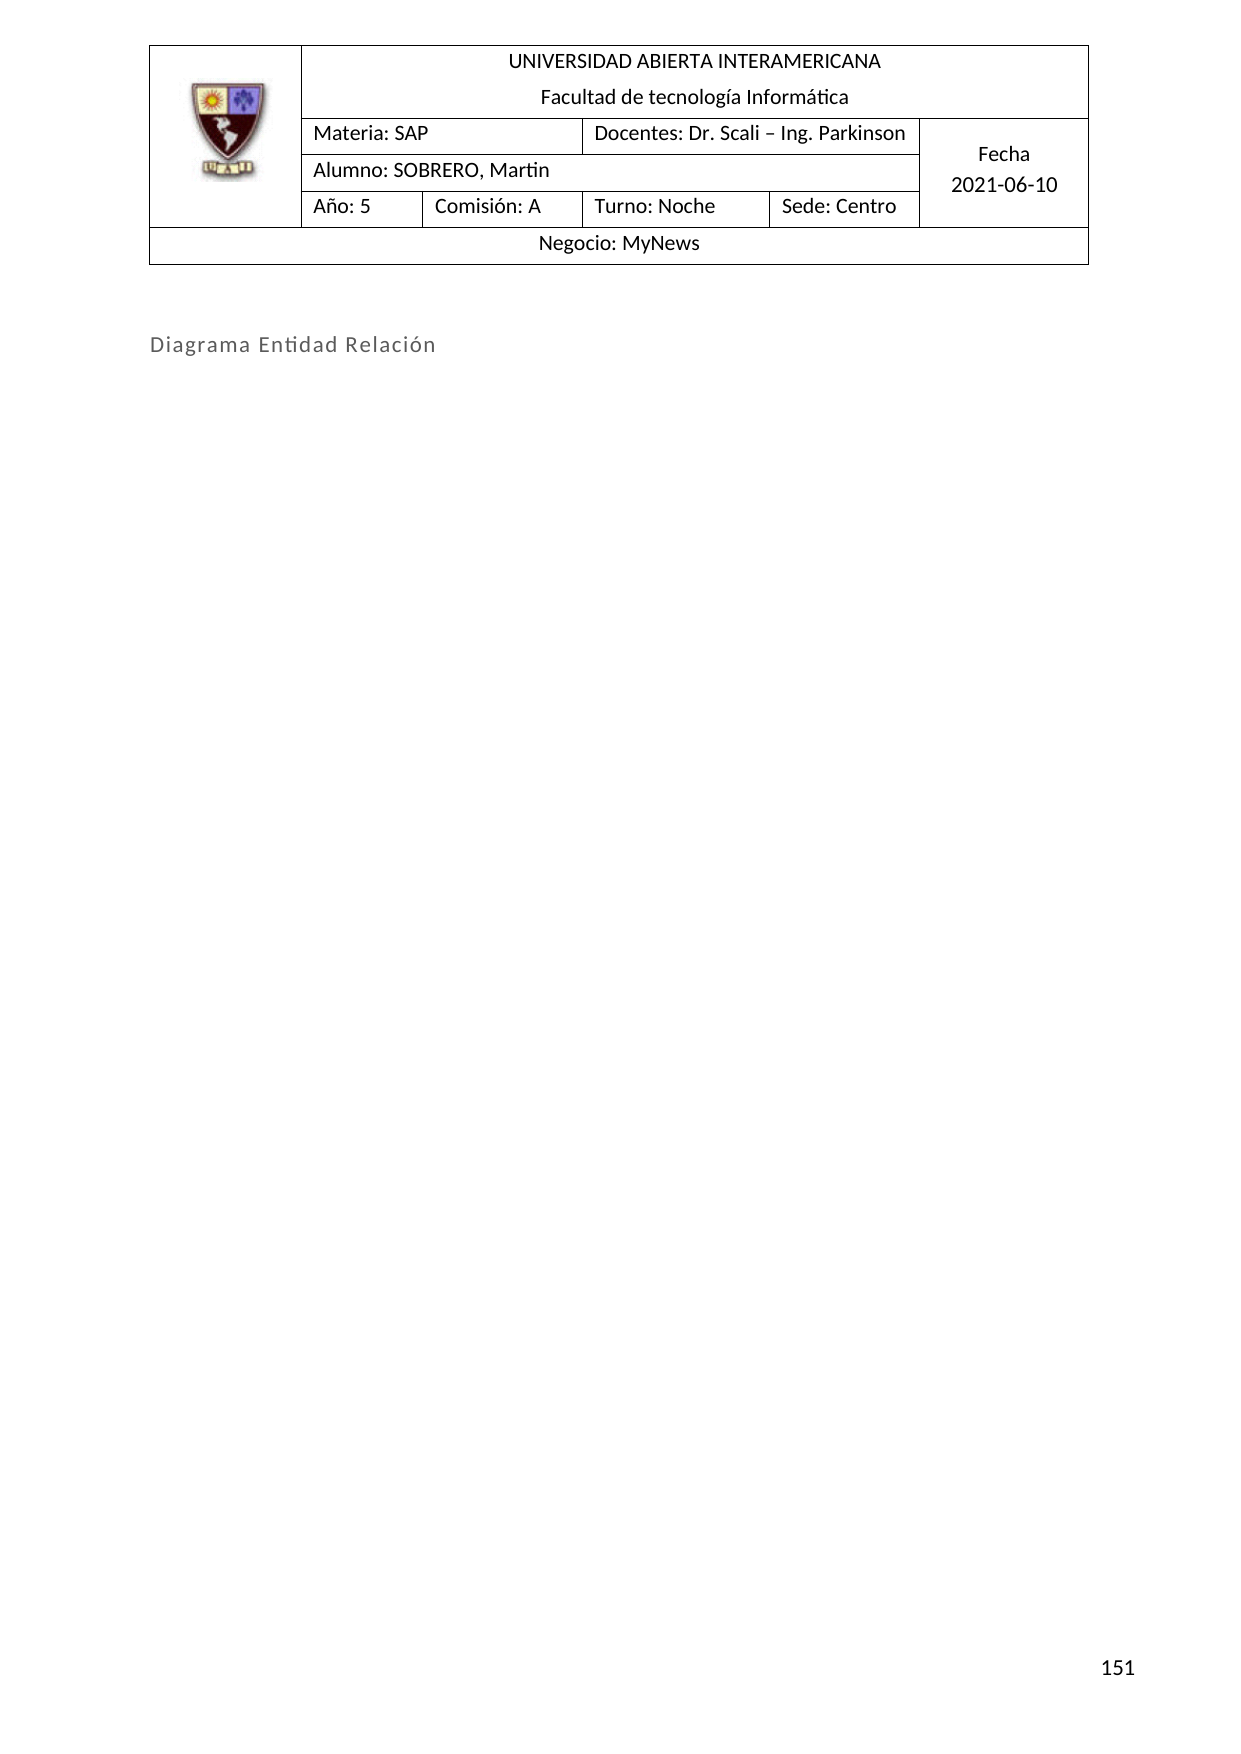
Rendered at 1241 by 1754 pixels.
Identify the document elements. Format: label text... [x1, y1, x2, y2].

picture [177, 74, 278, 187]
subtitle Diagrama Entidad Relación [150, 330, 1135, 358]
